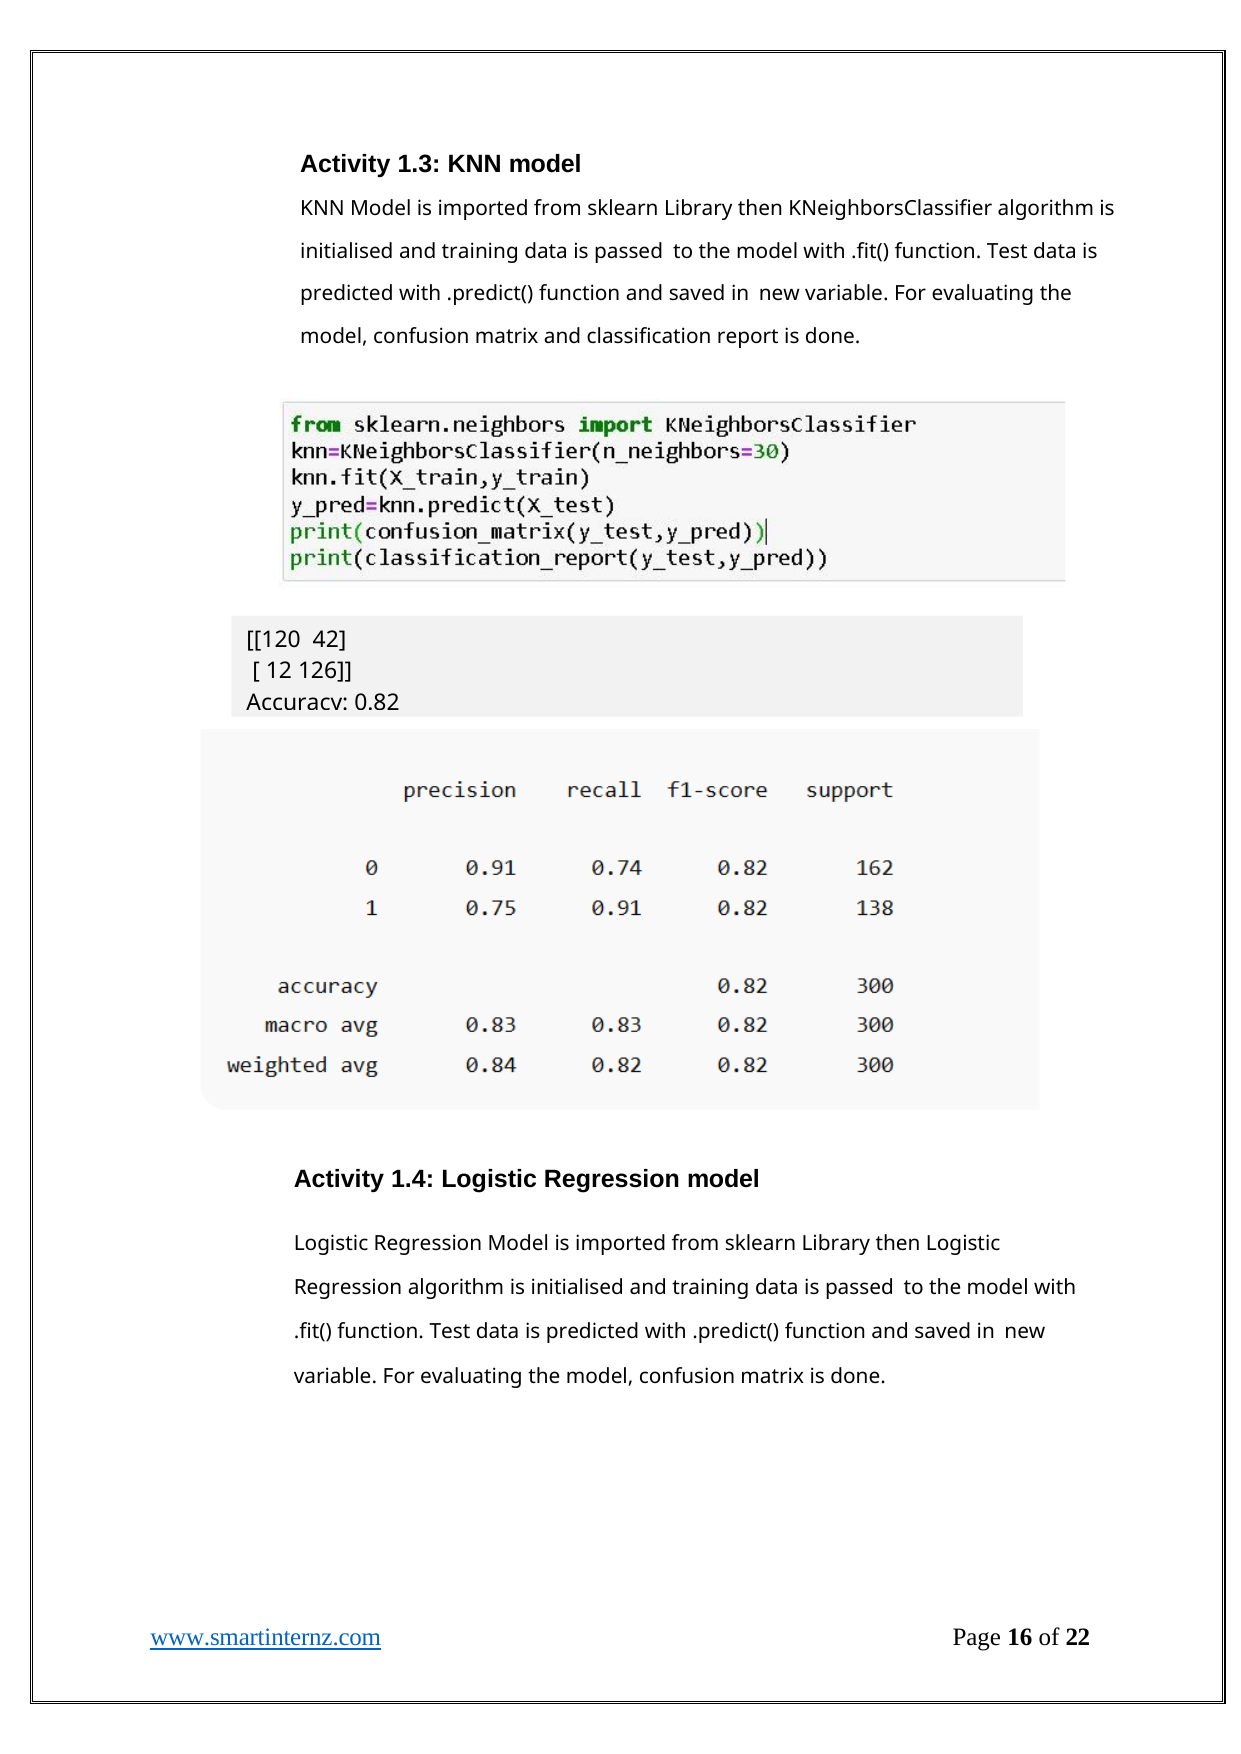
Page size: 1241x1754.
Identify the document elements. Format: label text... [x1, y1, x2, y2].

picture [279, 398, 1066, 589]
picture [197, 729, 1040, 1116]
subtitle Activity 1.4: Logistic Regression model [293, 1164, 1222, 1193]
text Logistic Regression Model is imported from sklearn Library then Logistic Regression algorithm is initialised and training data is passed to the model with .fit() function. Test data is predicted with .predict() function and saved in new variable. For evaluating the model, confusion matrix is done. [293, 1228, 1101, 1389]
text KNN Model is imported from sklearn Library then KNeighborsClassifier algorithm is initialised and training data is passed to the model with .fit() function. Test data is predicted with .predict() function and saved in new variable. For evaluating the model, confusion matrix and classification report is done. [300, 193, 1127, 349]
subtitle Activity 1.3: KNN model [300, 148, 1222, 177]
